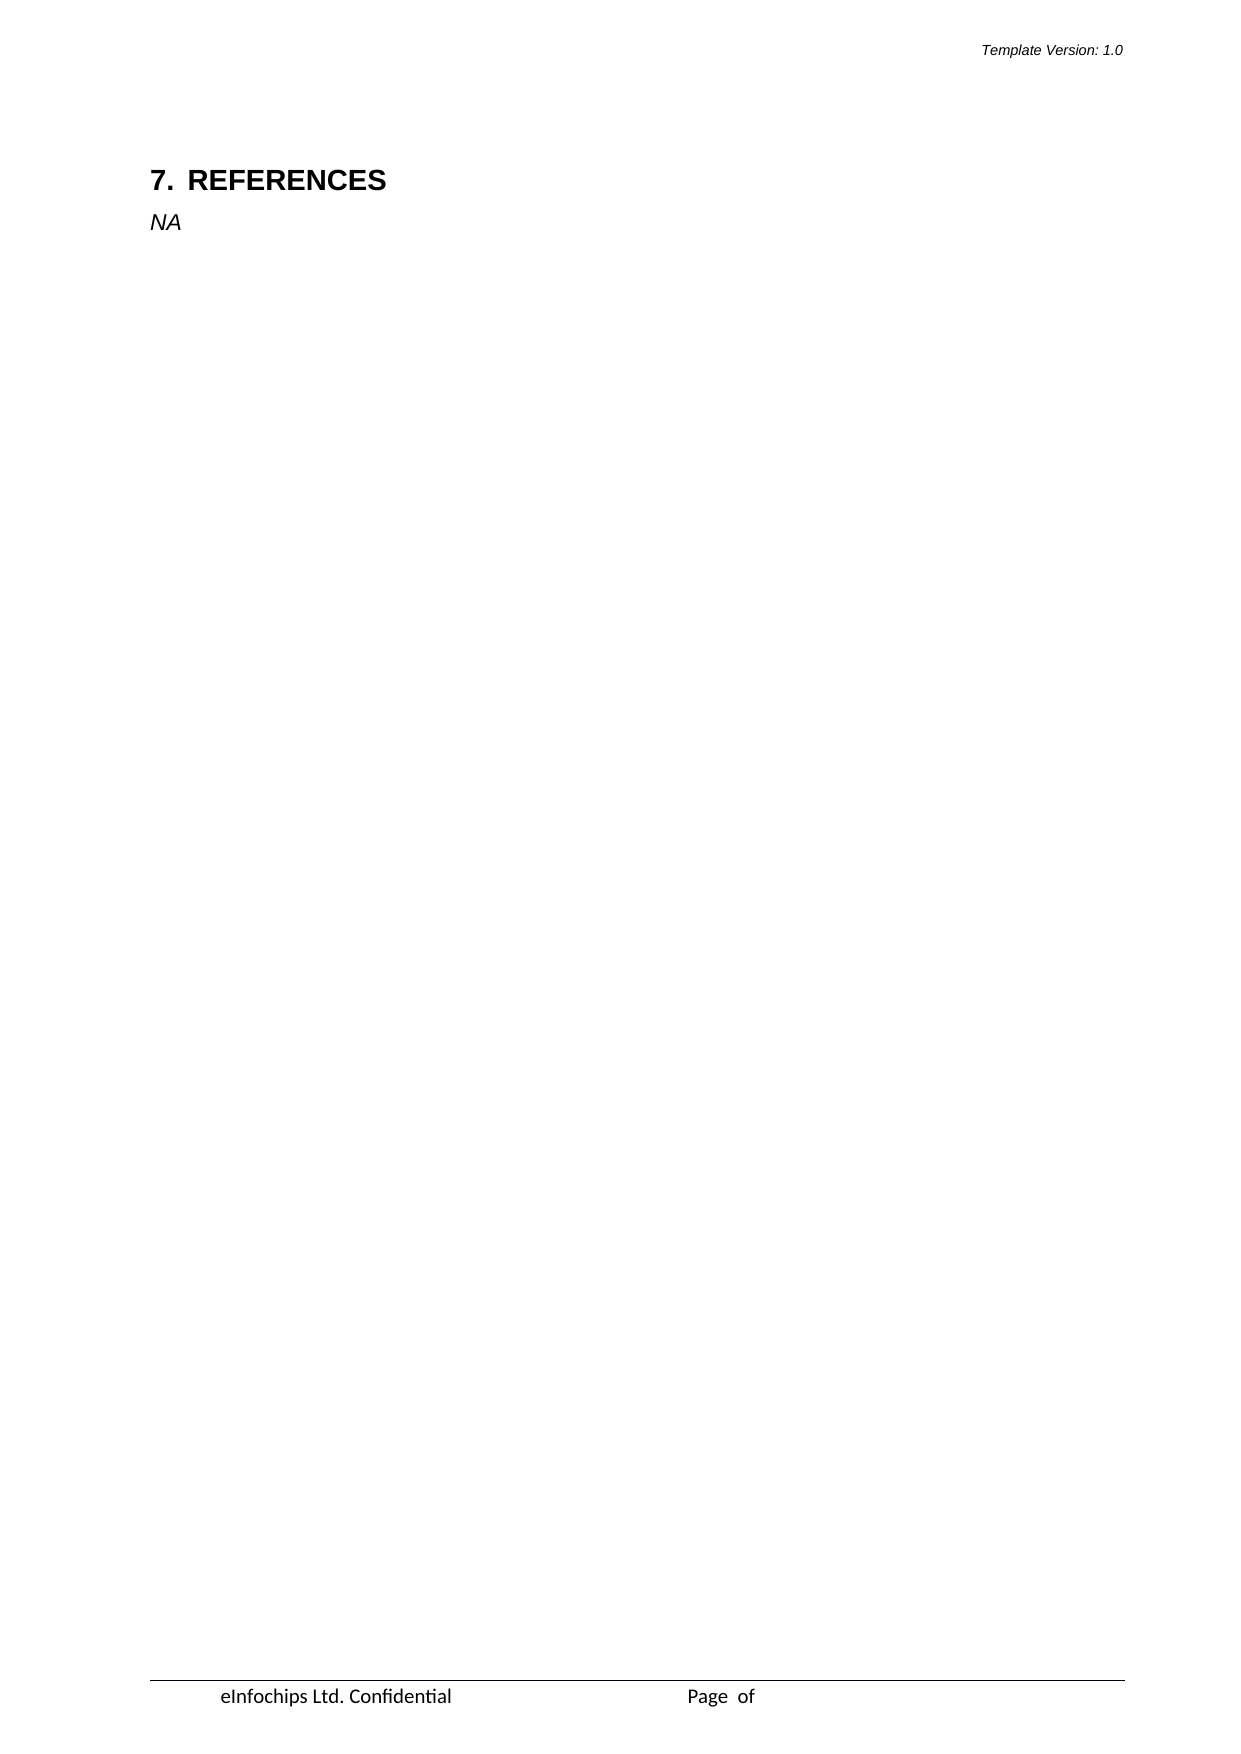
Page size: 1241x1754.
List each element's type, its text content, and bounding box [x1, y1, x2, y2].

subtitle REFERENCES [150, 162, 1125, 196]
text NA [150, 208, 1125, 235]
